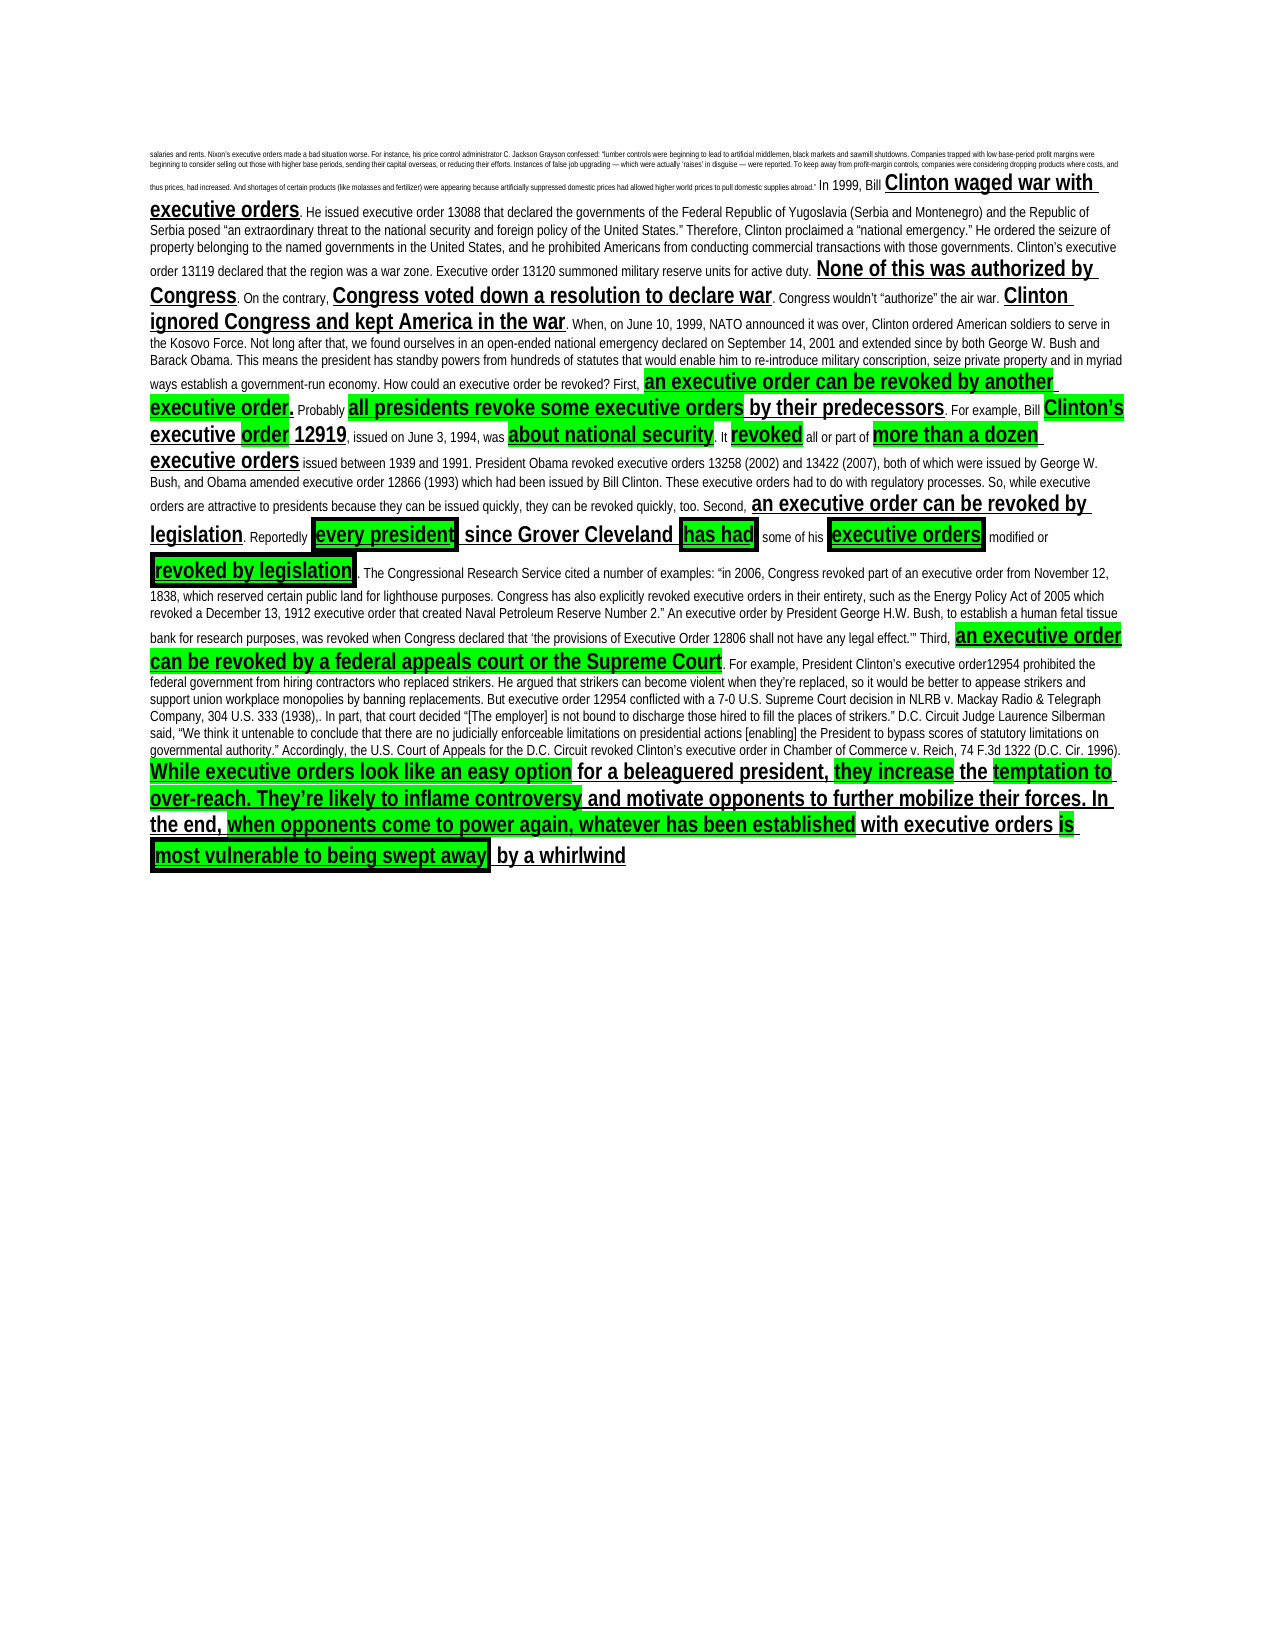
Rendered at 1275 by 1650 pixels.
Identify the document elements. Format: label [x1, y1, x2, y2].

text [150, 150, 1125, 873]
